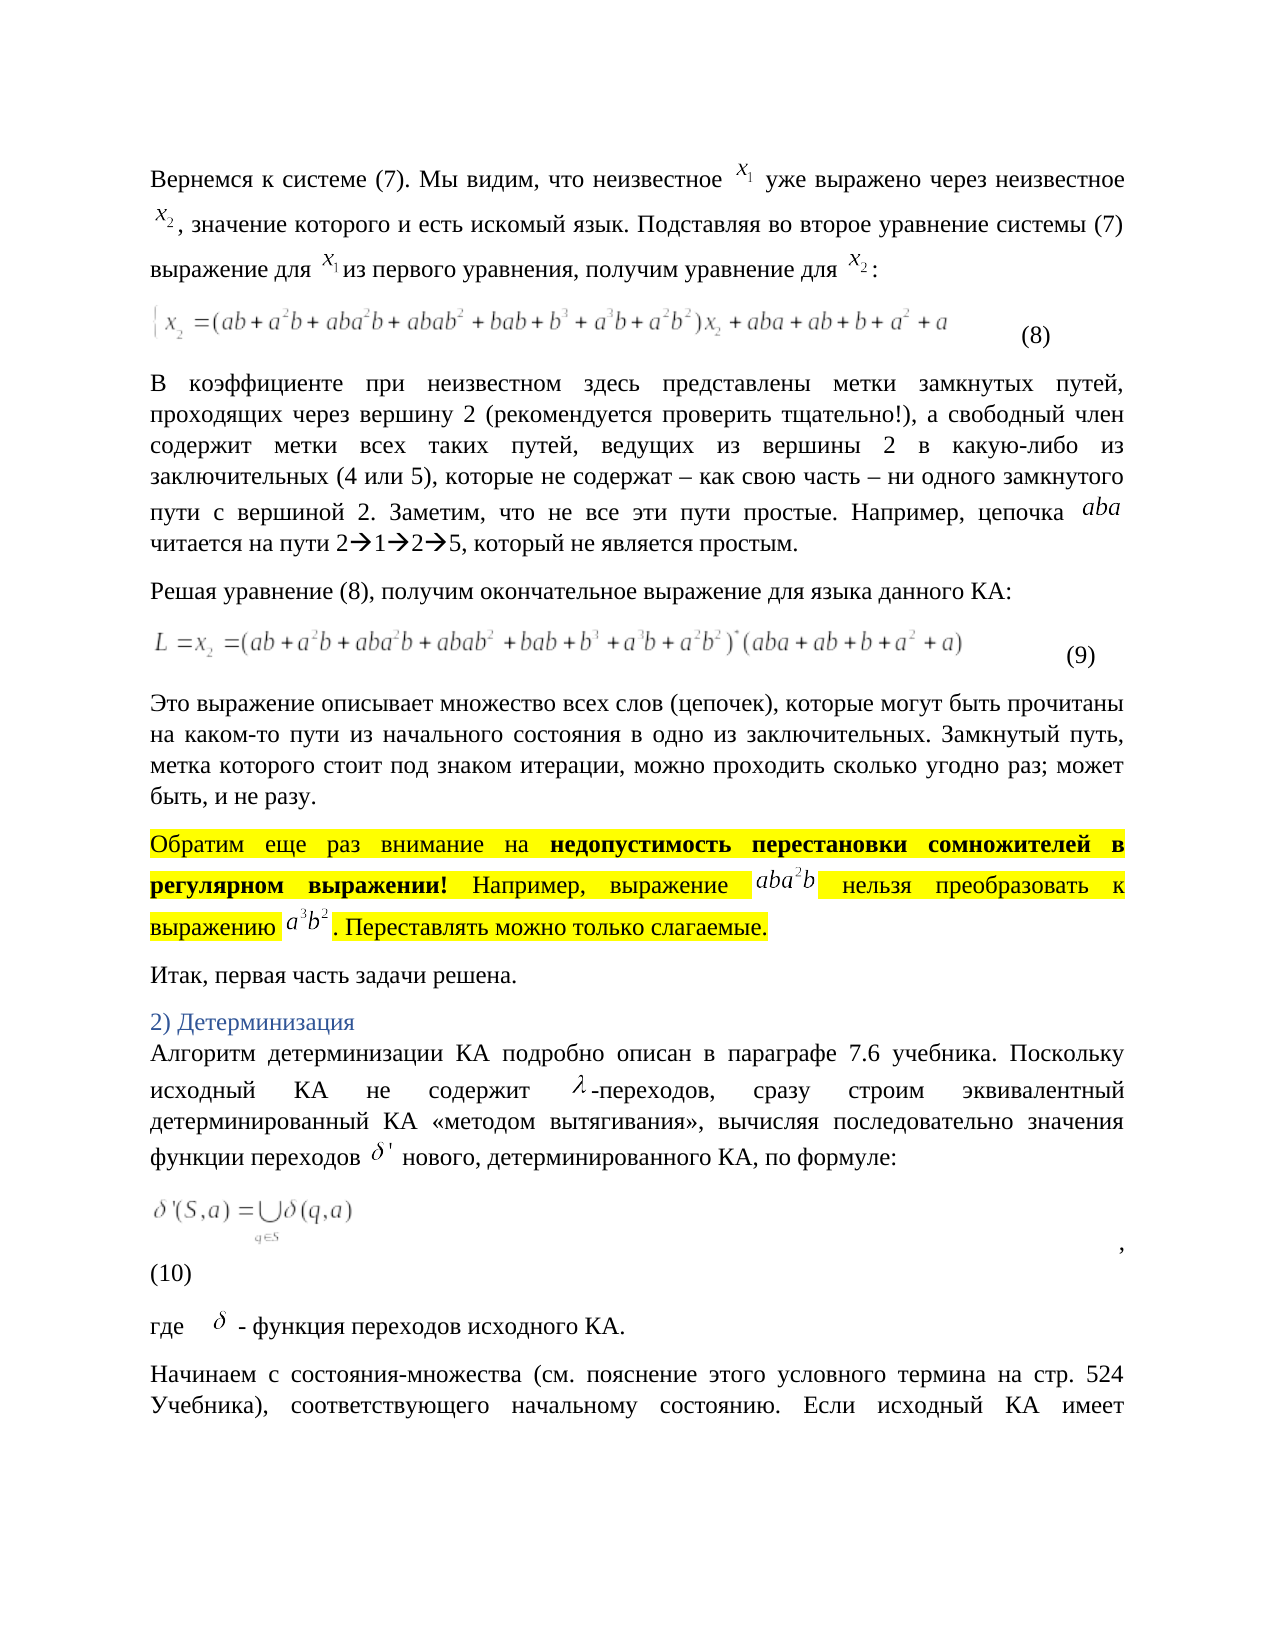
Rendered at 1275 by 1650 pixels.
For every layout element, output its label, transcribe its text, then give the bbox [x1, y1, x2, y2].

text Алгоритм детерминизации КА подробно описан в параграфе 7.6 учебника. Поскольку исходный КА не содержит -переходов, сразу строим эквивалентный детерминированный КА «методом вытягивания», вычисляя последовательно значения функции переходов нового, детерминированного КА, по формуле: [150, 1038, 1125, 1171]
subtitle 2) Детерминизация [150, 1007, 1125, 1036]
text Обратим еще раз внимание на недопустимость перестановки сомножителей в регулярном выражении! Например, выражение нельзя преобразовать к выражению . Переставлять можно только слагаемые. [150, 858, 1125, 941]
text (8) [150, 302, 1125, 349]
text Это выражение описывает множество всех слов (цепочек), которые могут быть прочитаны на каком-то пути из начального состояния в одно из заключительных. Замкнутый путь, метка которого стоит под знаком итерации, можно проходить сколько угодно раз; может быть, и не разу. [150, 688, 1125, 810]
text Решая уравнение (8), получим окончательное выражение для языка данного КА: [150, 576, 1125, 605]
text , (10) [150, 1190, 1125, 1287]
text В коэффициенте при неизвестном здесь представлены метки замкнутых путей, проходящих через вершину 2 (рекомендуется проверить тщательно!), а свободный член содержит метки всех таких путей, ведущих из вершины 2 в какую-либо из заключительных (4 или 5), которые не содержат – как свою часть – ни одного замкнутого пути с вершиной 2. Заметим, что не все эти пути простые. Например, цепочка читается на пути 2125, который не является простым. [150, 368, 1125, 557]
text Вернемся к системе (7). Мы видим, что неизвестное уже выражено через неизвестное , значение которого и есть искомый язык. Подставляя во второе уравнение системы (7) выражение для из первого уравнения, получим уравнение для : [150, 150, 1125, 283]
text Итак, первая часть задачи решена. [150, 960, 1125, 988]
text (9) [150, 624, 1125, 669]
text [150, 1359, 1125, 1418]
text где - функция переходов исходного КА. [150, 1306, 1125, 1340]
